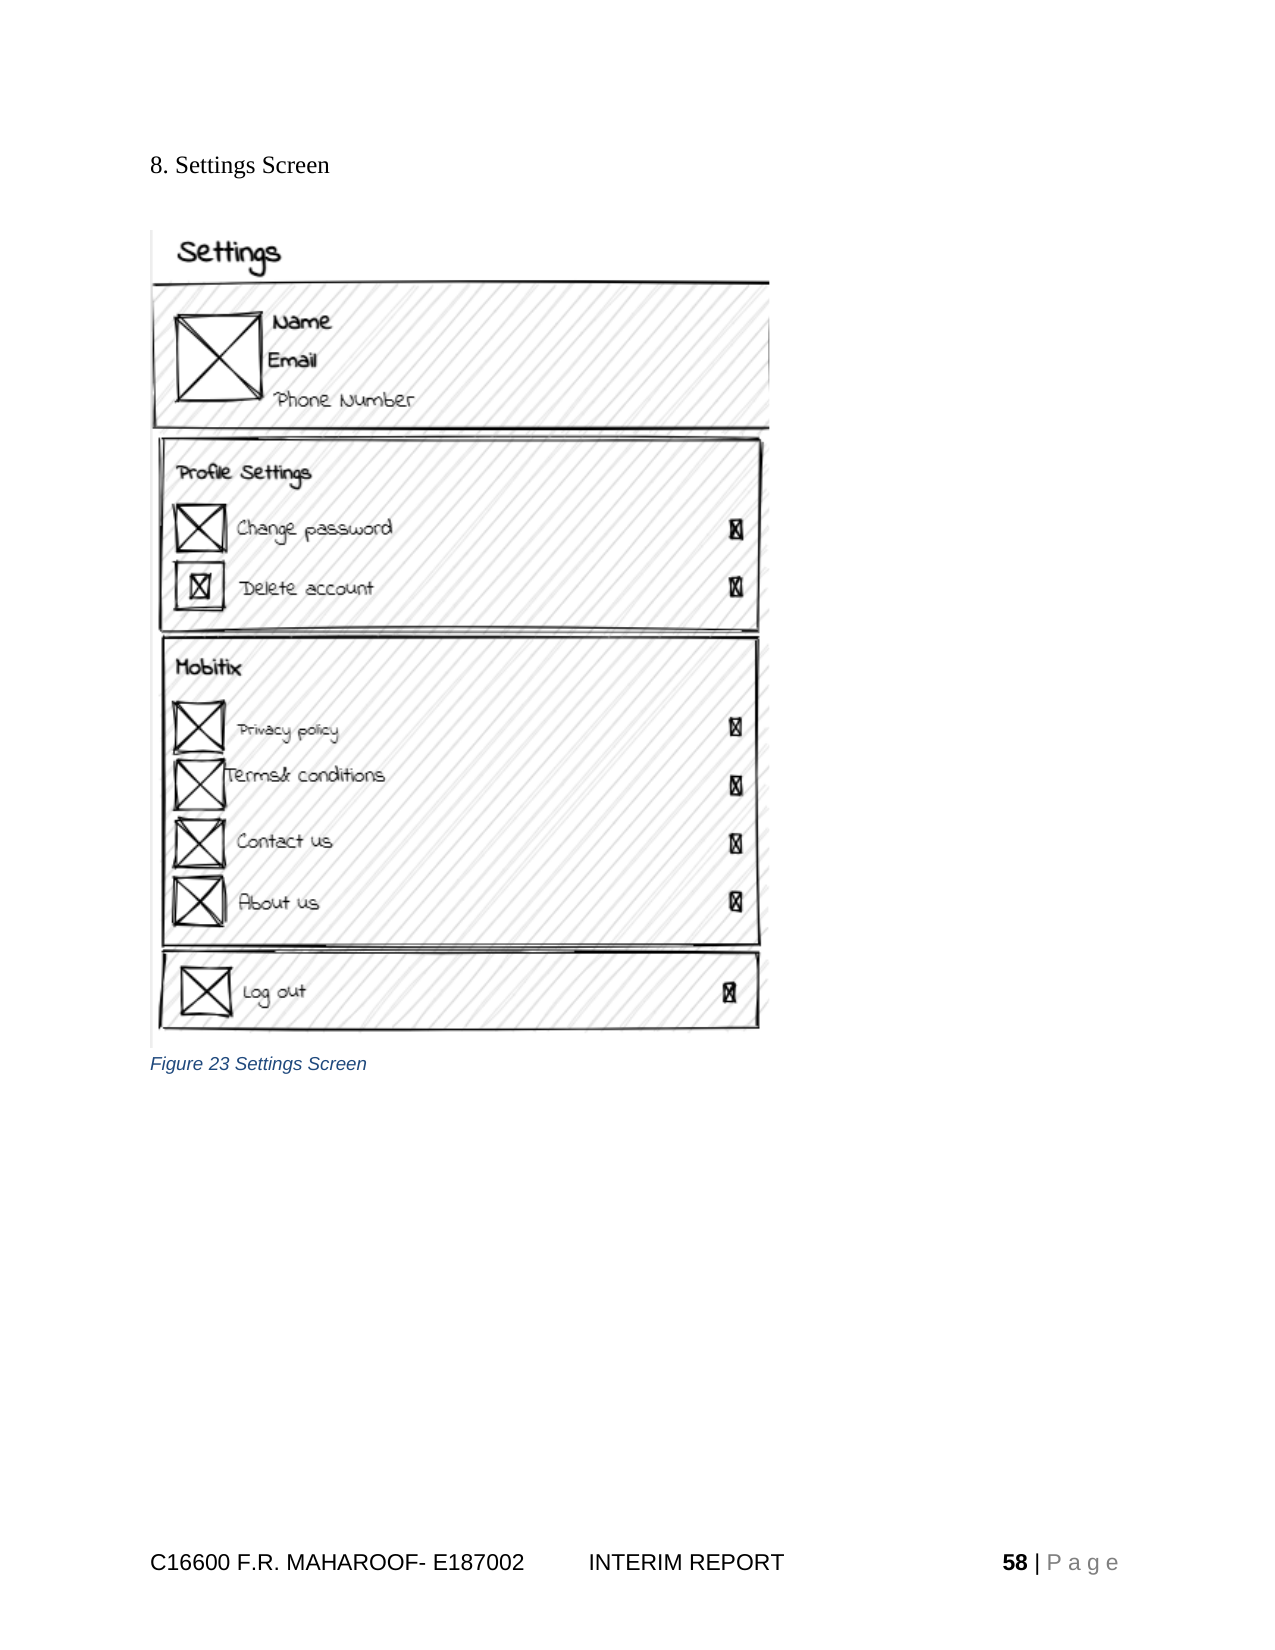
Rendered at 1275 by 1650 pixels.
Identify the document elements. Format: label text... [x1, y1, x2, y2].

text 8. Settings Screen [150, 150, 1125, 179]
picture [150, 230, 770, 1048]
